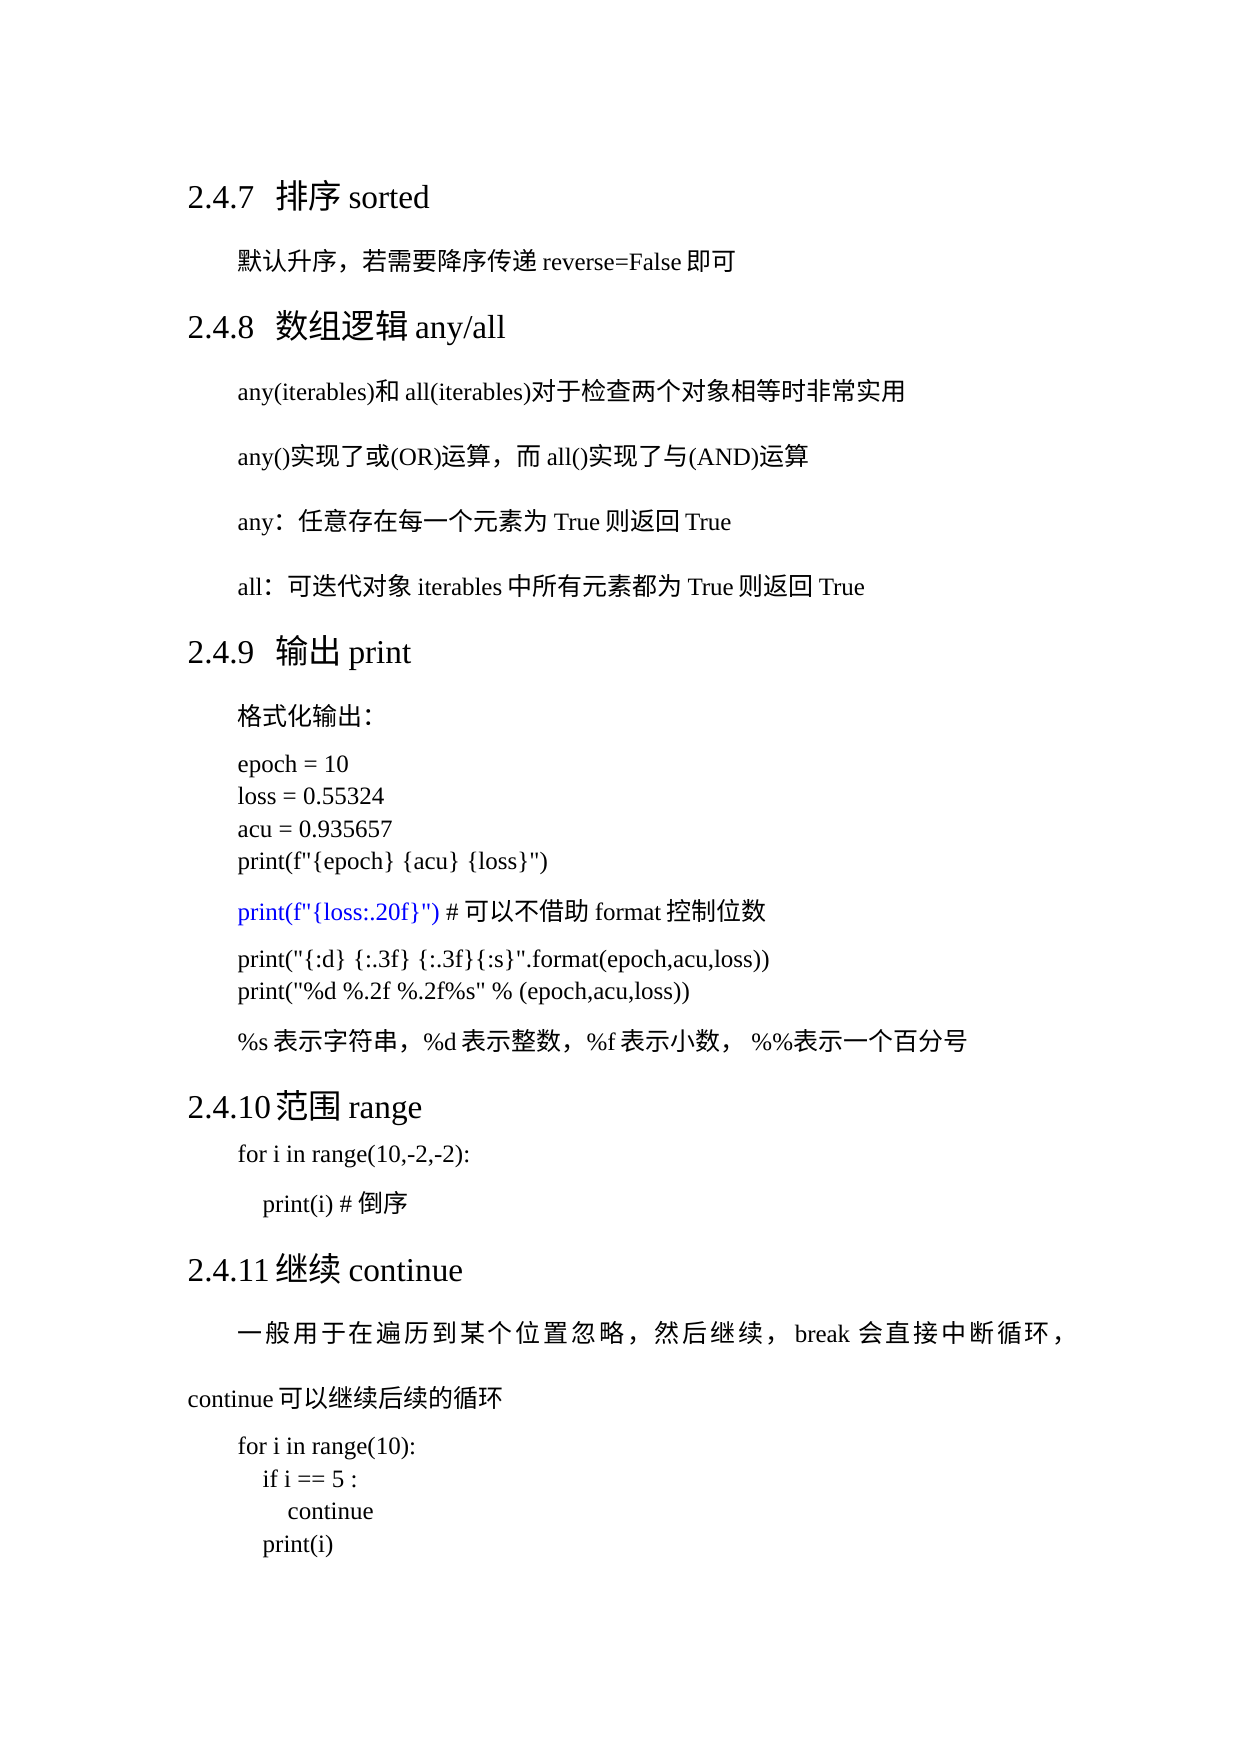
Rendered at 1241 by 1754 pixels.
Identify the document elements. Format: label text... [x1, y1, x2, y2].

text print(f"{loss:.20f}") # 可以不借助format控制位数 [187, 877, 1053, 942]
text loss = 0.55324 [187, 779, 1053, 812]
text epoch = 10 [187, 747, 1053, 779]
text any()实现了或(OR)运算，而all()实现了与(AND)运算 [187, 422, 1053, 487]
text print(f"{epoch} {acu} {loss}") [187, 844, 1053, 877]
text for i in range(10): [187, 1429, 1053, 1462]
subtitle 数组逻辑any/all [187, 292, 1053, 357]
text for i in range(10,-2,-2): [187, 1137, 1053, 1169]
text print(i) [187, 1527, 1053, 1559]
text continue [187, 1494, 1053, 1527]
text 默认升序，若需要降序传递reverse=False即可 [187, 227, 1053, 292]
text print("{:d} {:.3f} {:.3f}{:s}".format(epoch,acu,loss)) [187, 942, 1053, 974]
subtitle 继续continue [187, 1234, 1053, 1299]
text %s表示字符串，%d表示整数，%f表示小数， %%表示一个百分号 [187, 1007, 1053, 1072]
text 一般用于在遍历到某个位置忽略，然后继续，break会直接中断循环，continue可以继续后续的循环 [187, 1299, 1053, 1429]
subtitle 排序sorted [187, 162, 1053, 227]
subtitle 输出print [187, 617, 1053, 682]
text acu = 0.935657 [187, 812, 1053, 844]
text print("%d %.2f %.2f%s" % (epoch,acu,loss)) [187, 974, 1053, 1007]
text if i == 5 : [187, 1462, 1053, 1494]
text any(iterables)和all(iterables)对于检查两个对象相等时非常实用 [187, 357, 1053, 422]
text all：可迭代对象iterables中所有元素都为True则返回True [187, 552, 1053, 617]
text 格式化输出： [187, 682, 1053, 747]
text print(i) # 倒序 [187, 1169, 1053, 1234]
text any：任意存在每一个元素为True则返回True [187, 487, 1053, 552]
subtitle 范围range [187, 1072, 1053, 1137]
